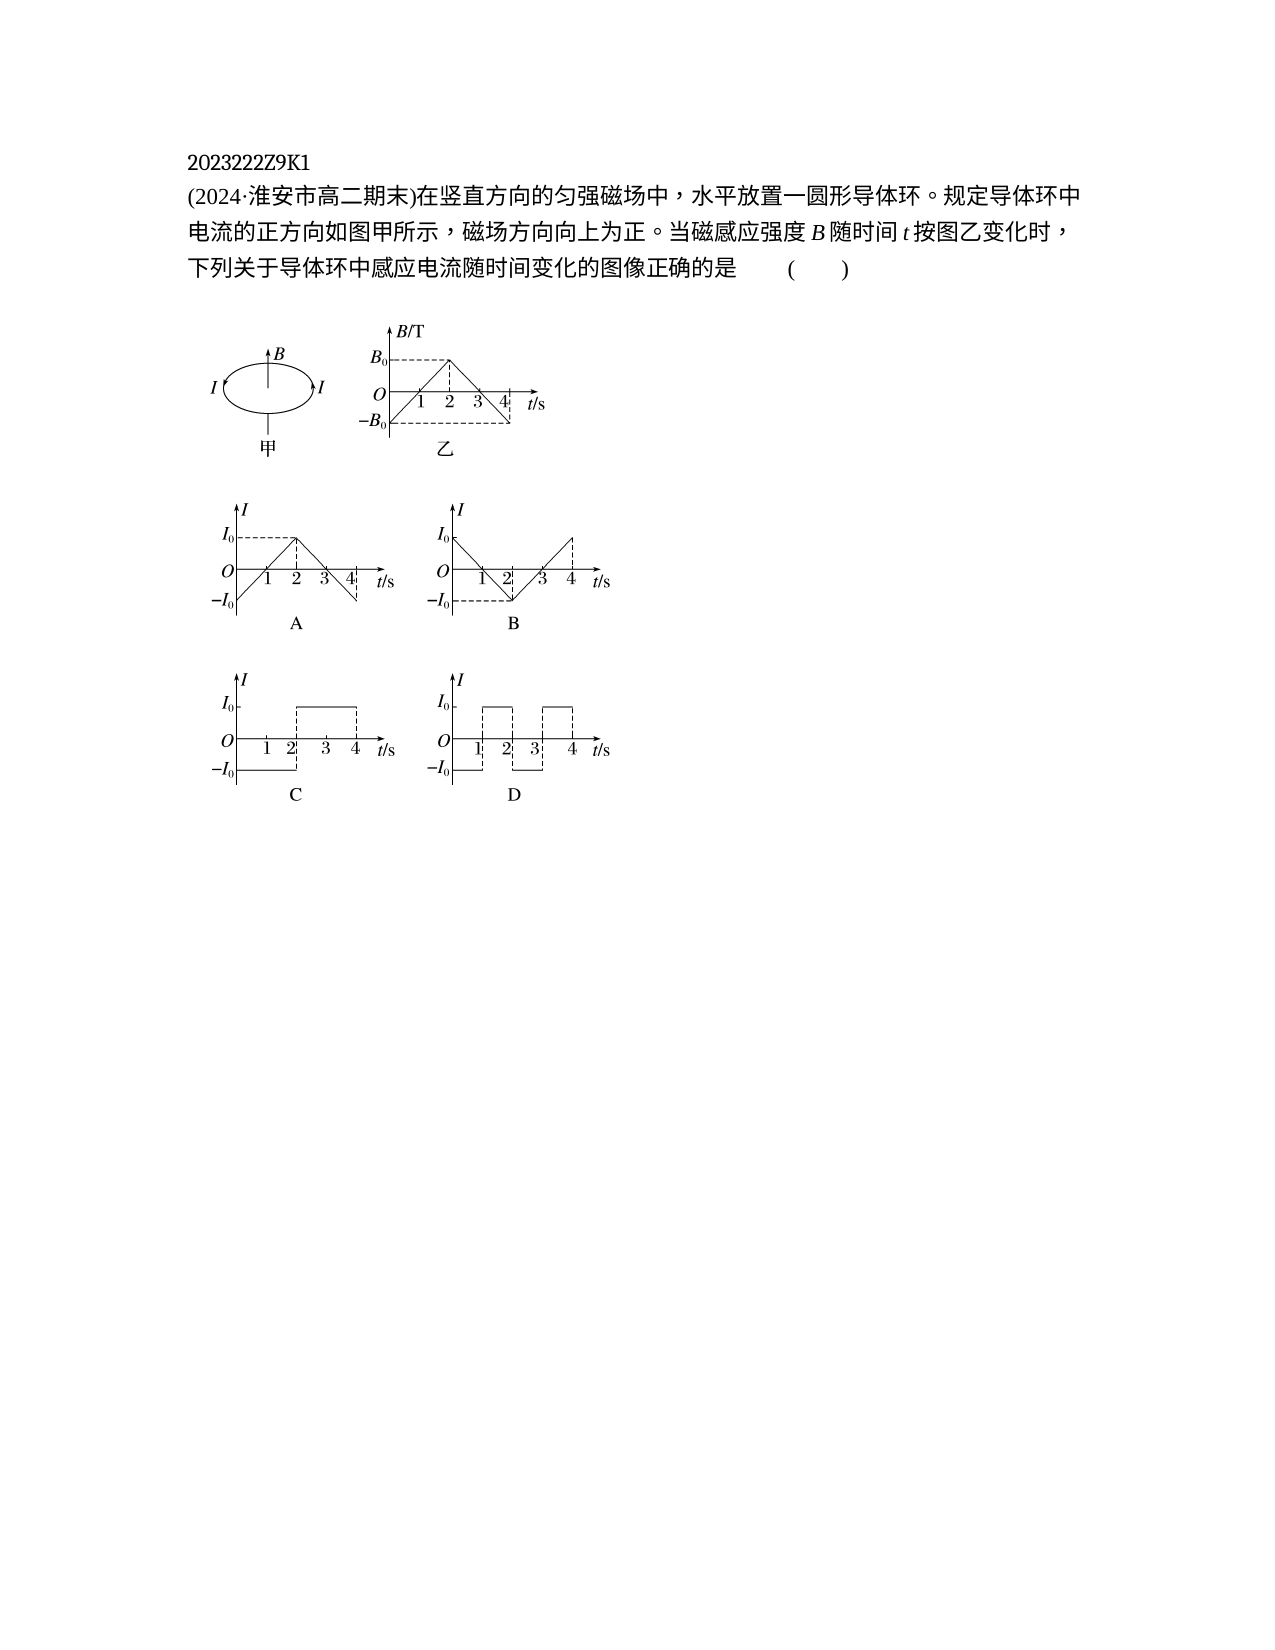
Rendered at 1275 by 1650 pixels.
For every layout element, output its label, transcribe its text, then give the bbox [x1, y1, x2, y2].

picture [206, 318, 548, 463]
picture [206, 496, 614, 635]
picture [206, 668, 614, 806]
text (2024·淮安市高二期末)在竖直方向的匀强磁场中，水平放置一圆形导体环。规定导体环中电流的正方向如图甲所示，磁场方向向上为正。当磁感应强度B随时间t按图乙变化时，下列关于导体环中感应电流随时间变化的图像正确的是 ( ) [187, 180, 1087, 283]
text 2023222Z9K1 [187, 150, 1087, 176]
